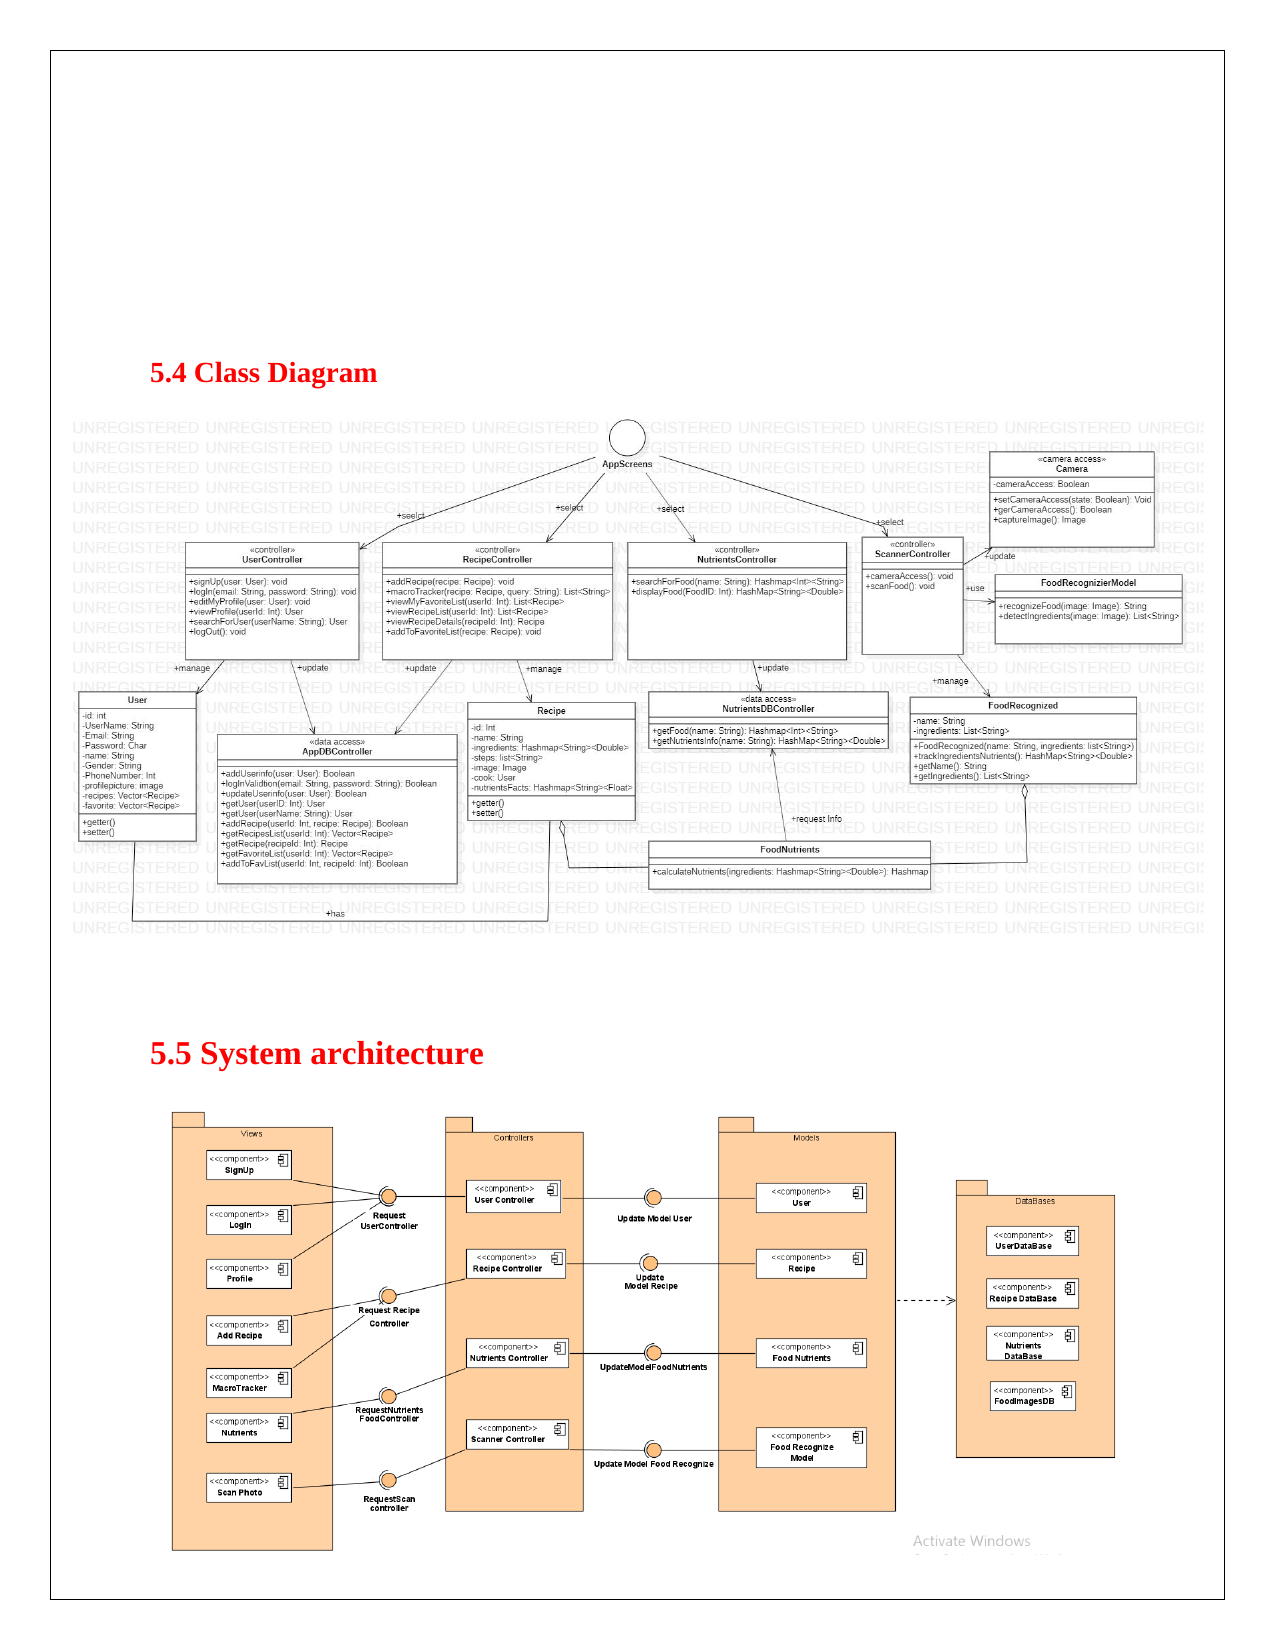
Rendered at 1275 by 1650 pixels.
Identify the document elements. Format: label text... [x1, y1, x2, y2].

subtitle 5.5 System architecture [150, 1033, 1125, 1071]
picture [72, 413, 1204, 945]
picture [144, 1095, 1116, 1555]
subtitle 5.4 Class Diagram [150, 356, 1125, 389]
